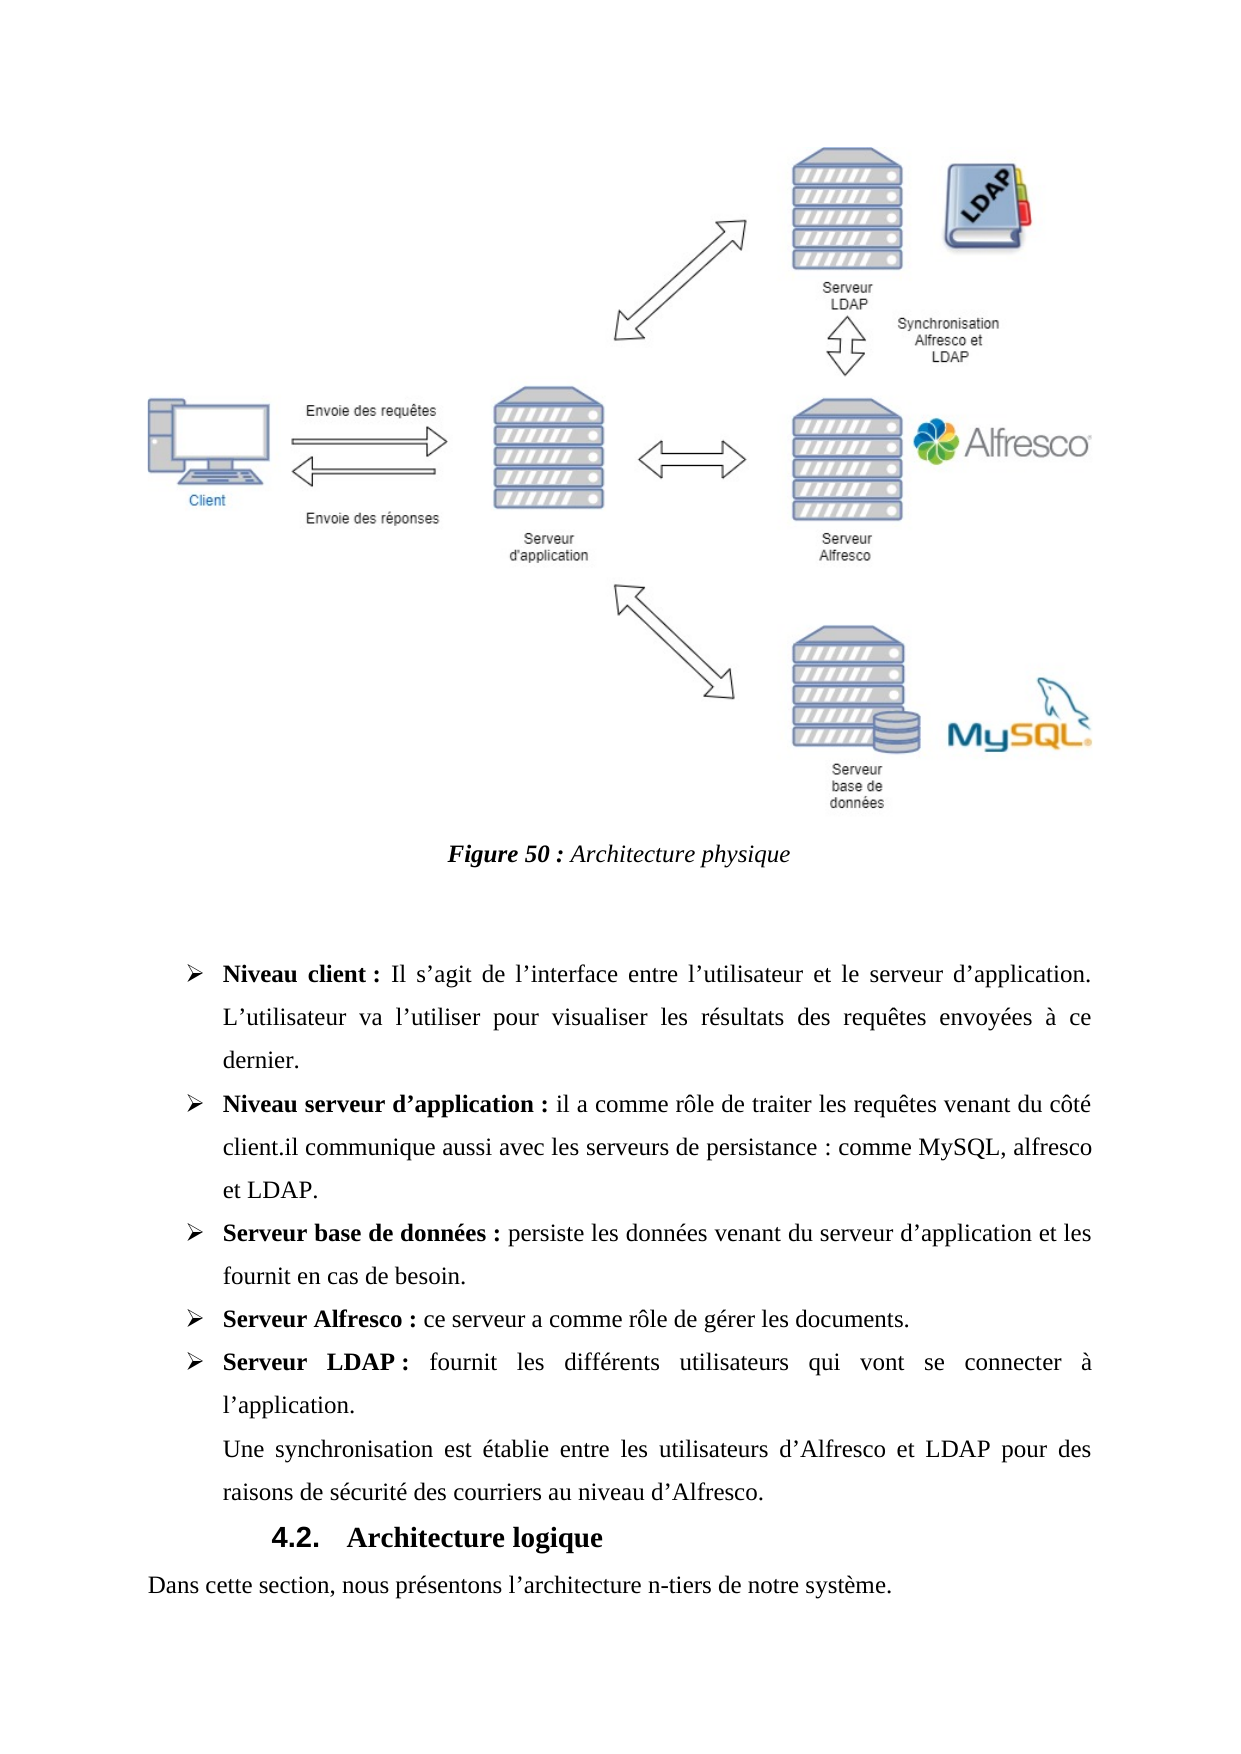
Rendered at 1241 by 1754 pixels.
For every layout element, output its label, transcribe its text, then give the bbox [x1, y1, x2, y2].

text Dans cette section, nous présentons l’architecture n-tiers de notre système. [148, 1570, 1093, 1599]
list Architecture logique [271, 1520, 1093, 1554]
list Niveau serveur d’application : il a comme rôle de traiter les requêtes venant du côté client.il communique aussi avec les serveurs de persistance : comme MySQL, alfresco et LDAP. [185, 1089, 1093, 1204]
list Serveur base de données : persiste les données venant du serveur d’application et les fournit en cas de besoin. [185, 1218, 1093, 1290]
list Niveau client : Il s’agit de l’interface entre l’utilisateur et le serveur d’application. L’utilisateur va l’utiliser pour visualiser les résultats des requêtes envoyées à ce dernier. [185, 959, 1093, 1074]
list Serveur Alfresco : ce serveur a comme rôle de gérer les documents. [185, 1304, 1093, 1333]
picture [147, 147, 1093, 826]
list Serveur LDAP : fournit les différents utilisateurs qui vont se connecter à l’application. Une synchronisation est établie entre les utilisateurs d’Alfresco et LDAP pour des raisons de sécurité des courriers au niveau d’Alfresco. [185, 1347, 1093, 1506]
text Figure 50 : Architecture physique [148, 839, 1093, 868]
